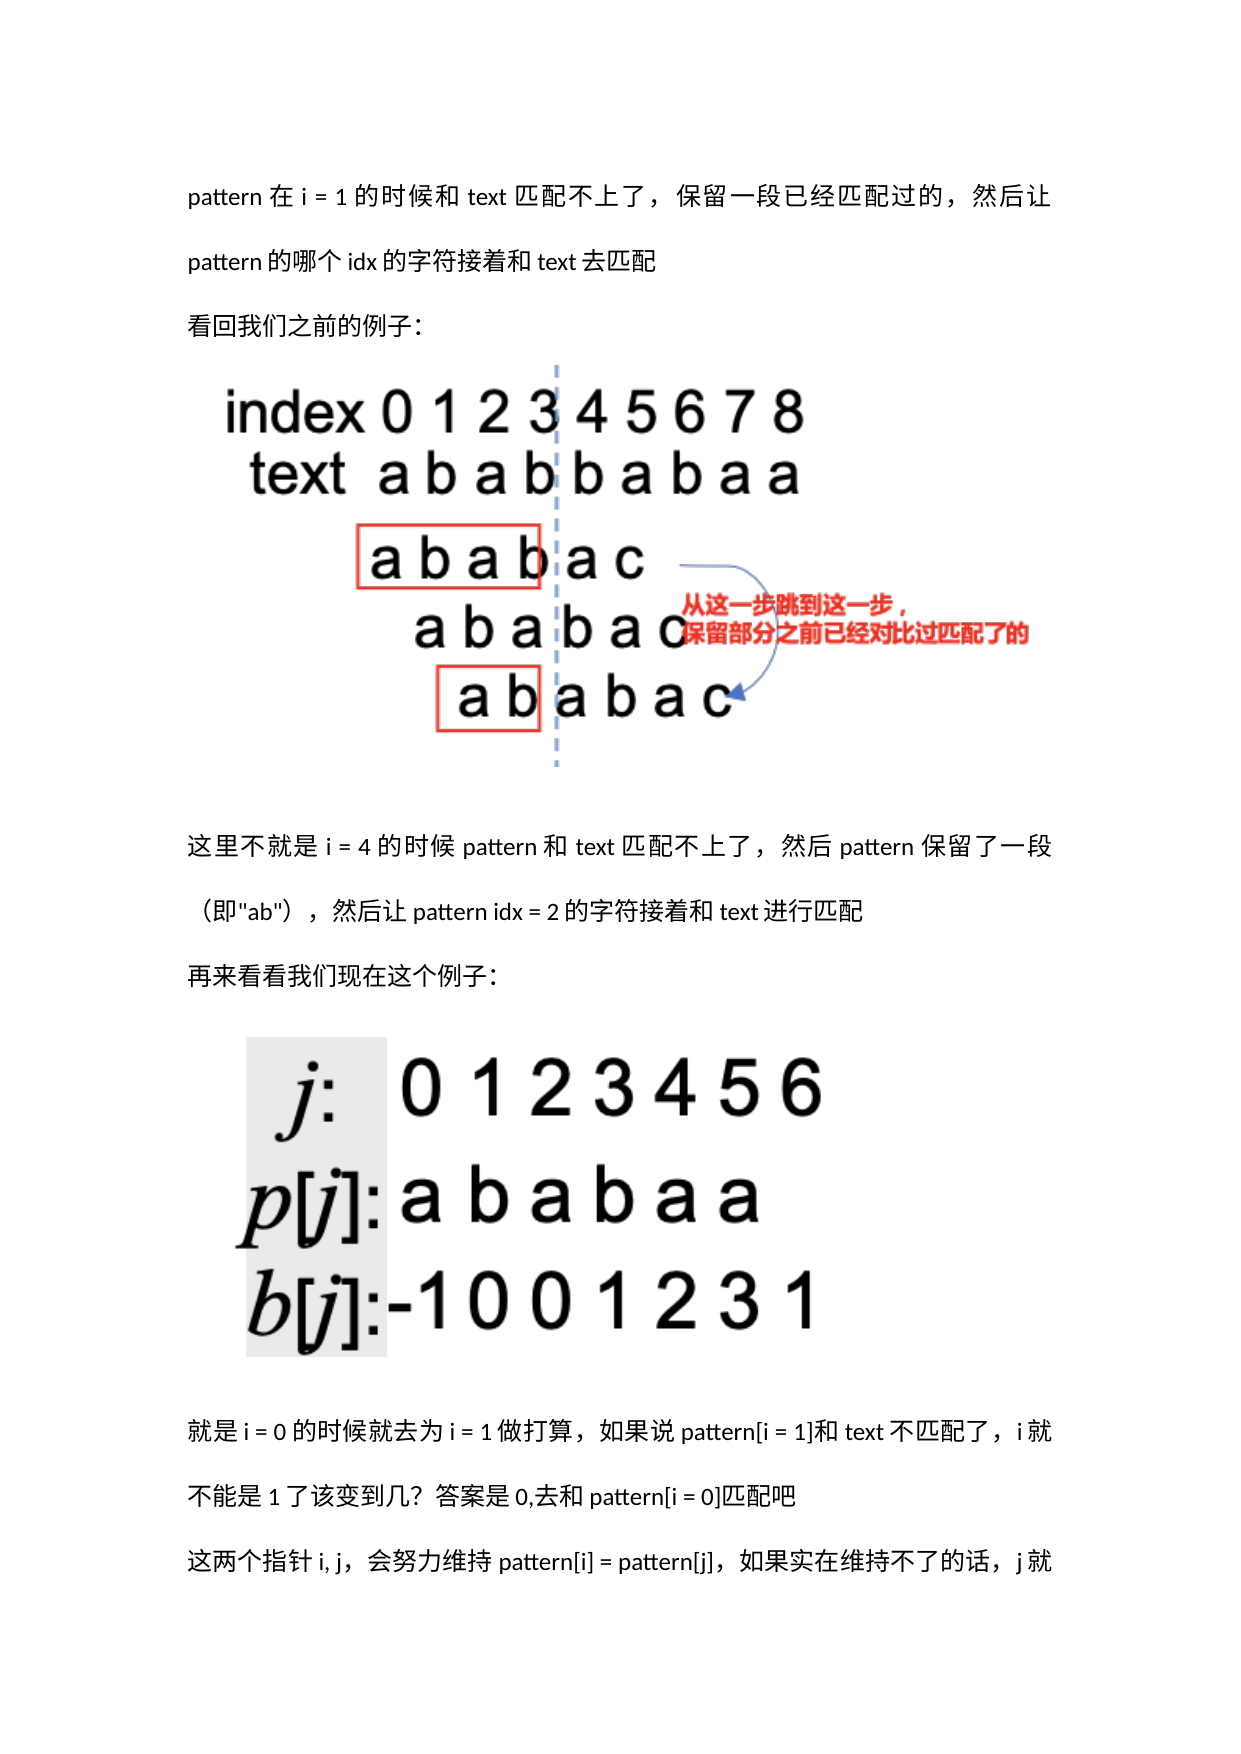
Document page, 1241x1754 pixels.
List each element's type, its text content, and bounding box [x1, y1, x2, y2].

picture [187, 357, 1050, 767]
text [187, 1527, 1053, 1592]
text 看回我们之前的例子： [187, 292, 1053, 357]
text 这里不就是i = 4的时候pattern和text匹配不上了，然后pattern保留了一段（即"ab"），然后让pattern idx = 2的字符接着和text进行匹配 [187, 812, 1053, 942]
text 就是i = 0的时候就去为i = 1做打算，如果说pattern[i = 1]和text不匹配了，i就不能是1了该变到几？答案是0,去和pattern[i = 0]匹配吧 [187, 1397, 1053, 1527]
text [187, 162, 1053, 292]
picture [187, 1007, 907, 1357]
text 再来看看我们现在这个例子： [187, 942, 1053, 1007]
